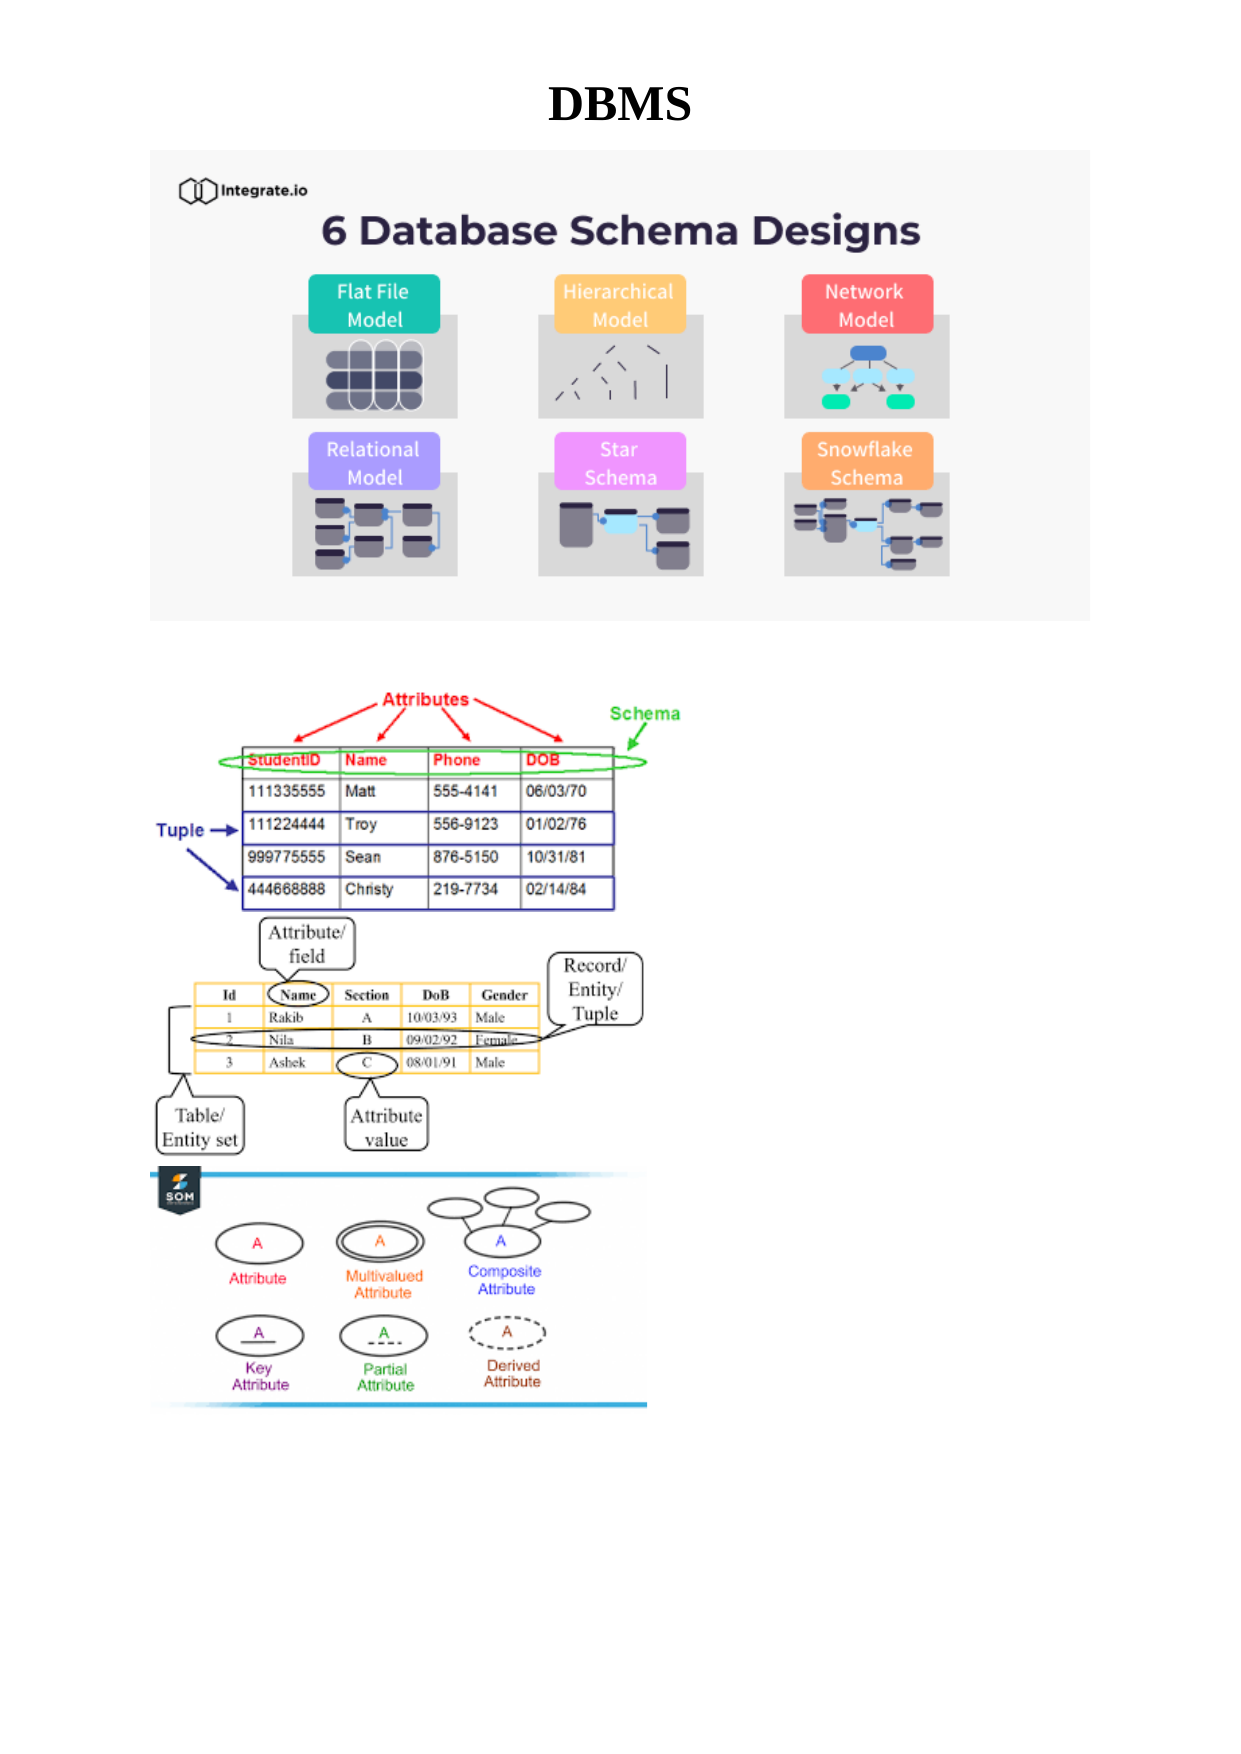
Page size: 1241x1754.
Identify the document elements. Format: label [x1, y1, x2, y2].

picture [150, 685, 698, 912]
picture [150, 913, 644, 1164]
picture [150, 1166, 648, 1415]
picture [150, 150, 1091, 621]
